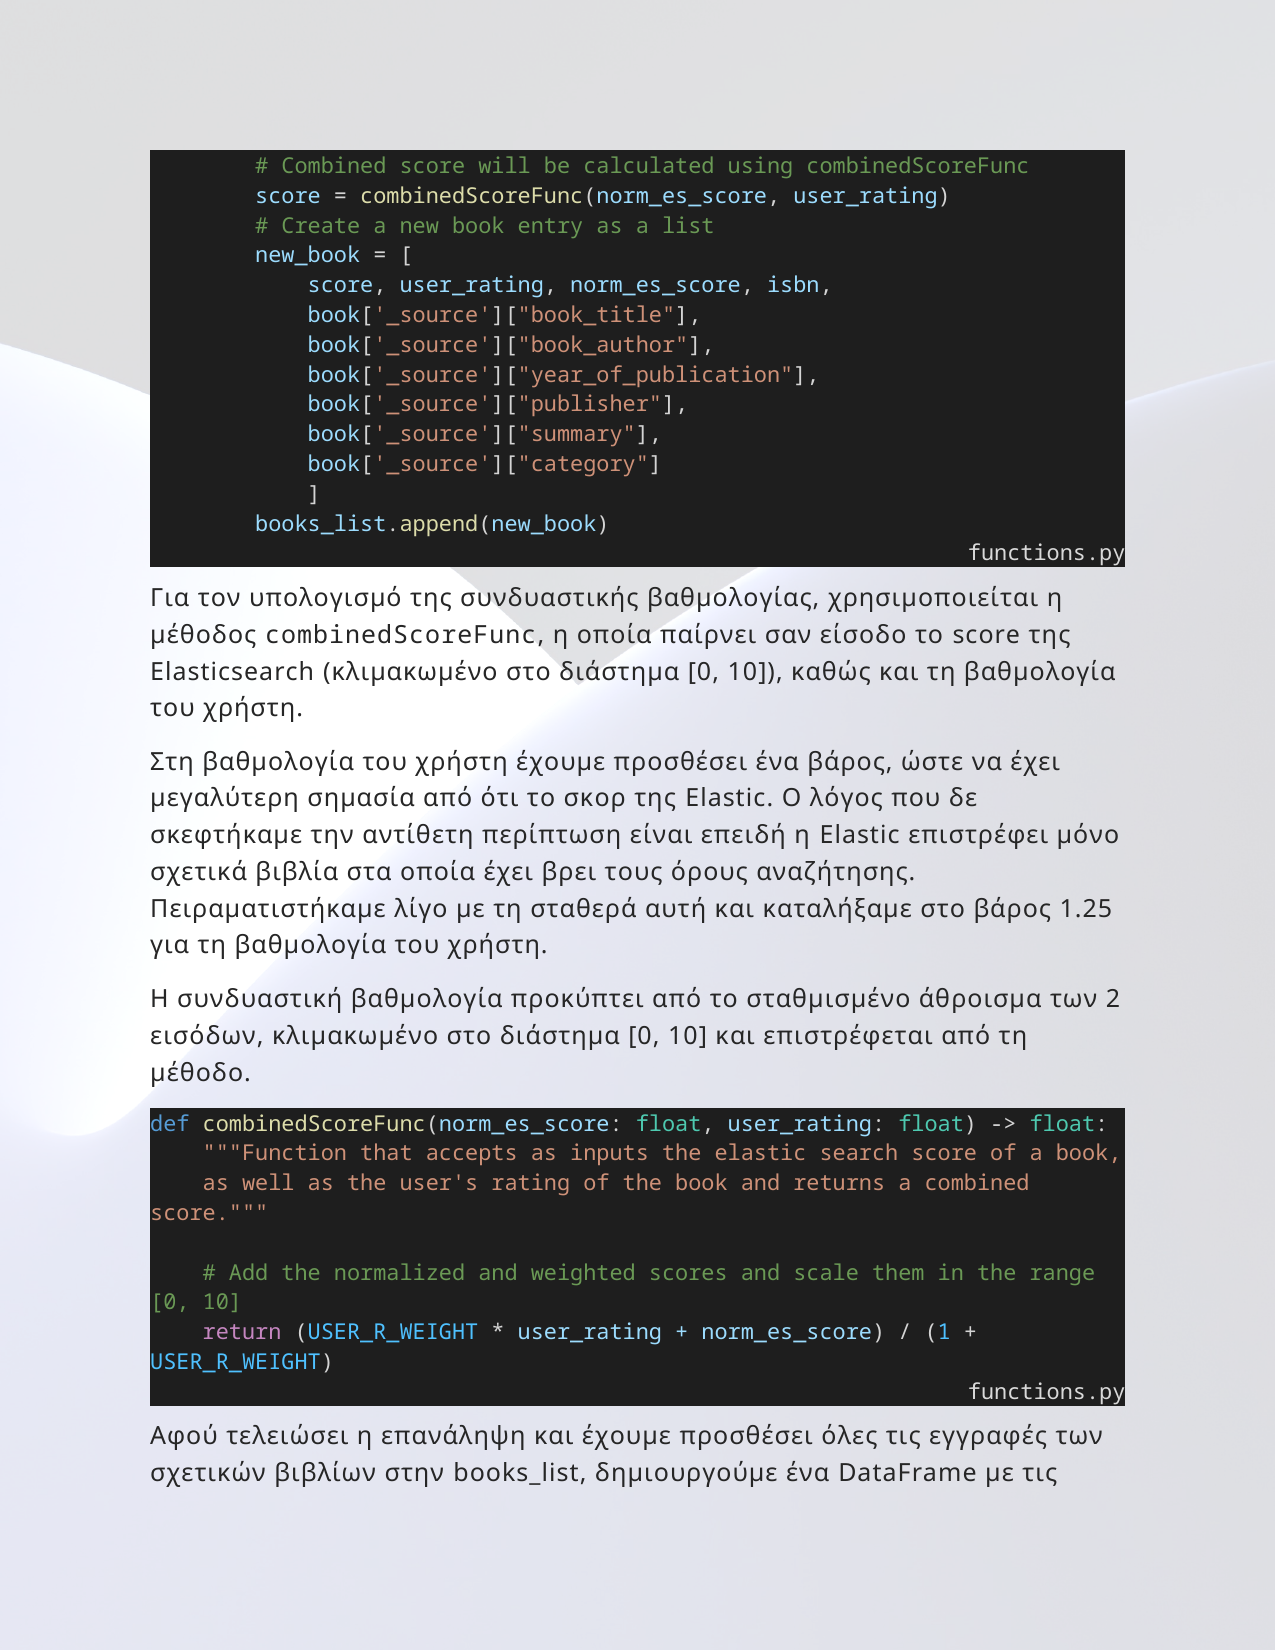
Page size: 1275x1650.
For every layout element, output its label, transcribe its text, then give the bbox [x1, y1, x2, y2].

text book['_source']["book_author"], [150, 329, 1125, 358]
text book['_source']["publisher"], [150, 388, 1125, 418]
text def combinedScoreFunc(norm_es_score: float, user_rating: float) -> float: [150, 1108, 1125, 1137]
text functions.py [150, 1376, 1125, 1406]
text # Add the normalized and weighted scores and scale them in the range [0, 10] [150, 1257, 1125, 1316]
text book['_source']["category"] [150, 448, 1125, 478]
text book['_source']["book_title"], [150, 299, 1125, 329]
text book['_source']["year_of_publication"], [150, 358, 1125, 388]
text book['_source']["summary"], [150, 418, 1125, 448]
text # Combined score will be calculated using combinedScoreFunc [150, 150, 1125, 180]
text as well as the user's rating of the book and returns a combined score.""" [150, 1167, 1125, 1227]
text ] [150, 478, 1125, 507]
text score, user_rating, norm_es_score, isbn, [150, 269, 1125, 299]
text return (USER_R_WEIGHT * user_rating + norm_es_score) / (1 + USER_R_WEIGHT) [150, 1316, 1125, 1376]
text # Create a new book entry as a list [150, 209, 1125, 239]
text Η συνδυαστική βαθμολογία προκύπτει από το σταθμισμένο άθροισμα των 2 εισόδων, κλιμακωμένο στο διάστημα [0, 10] και επιστρέφεται από τη μέθοδο. [150, 981, 1125, 1088]
text Για τον υπολογισμό της συνδυαστικής βαθμολογίας, χρησιμοποιείται η μέθοδος combinedScoreFunc, η οποία παίρνει σαν είσοδο το score της Elasticsearch (κλιμακωμένο στο διάστημα [0, 10]), καθώς και τη βαθμολογία του χρήστη. [150, 579, 1125, 724]
text new_book = [ [150, 239, 1125, 269]
text Στη βαθμολογία του χρήστη έχουμε προσθέσει ένα βάρος, ώστε να έχει μεγαλύτερη σημασία από ότι το σκορ της Elastic. Ο λόγος που δε σκεφτήκαμε την αντίθετη περίπτωση είναι επειδή η Elastic επιστρέφει μόνο σχετικά βιβλία στα οποία έχει βρει τους όρους αναζήτησης. Πειραματιστήκαμε λίγο με τη σταθερά αυτή και καταλήξαμε στο βάρος 1.25 για τη βαθμολογία του χρήστη. [150, 743, 1125, 961]
text books_list.append(new_book) [150, 507, 1125, 537]
text functions.py [150, 537, 1125, 567]
text score = combinedScoreFunc(norm_es_score, user_rating) [150, 180, 1125, 209]
text """Function that accepts as inputs the elastic search score of a book, [150, 1137, 1125, 1167]
